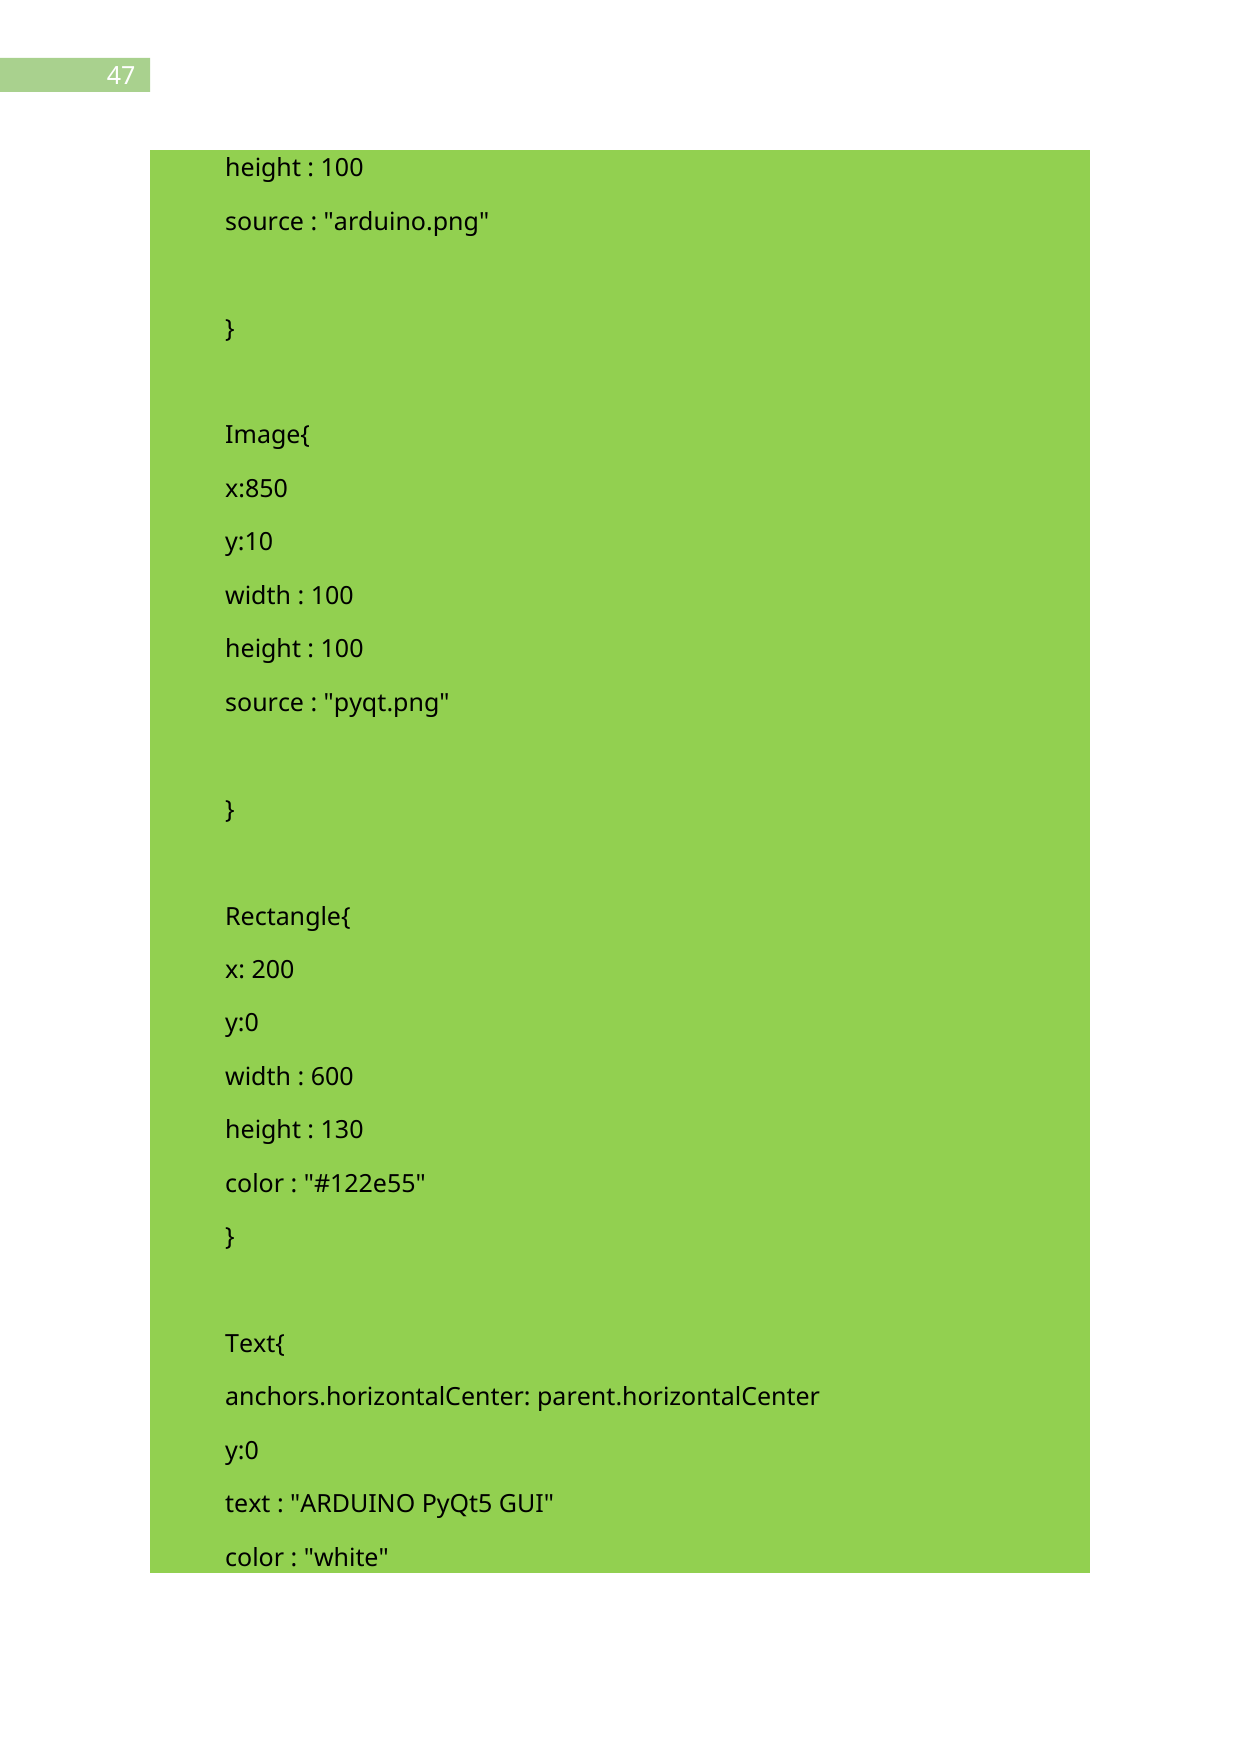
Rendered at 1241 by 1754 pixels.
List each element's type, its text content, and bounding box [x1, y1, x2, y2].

text text : "ARDUINO PyQt5 GUI" [150, 1486, 1090, 1520]
text } [150, 310, 1090, 344]
text Image{ [150, 417, 1090, 451]
text height : 100 [150, 150, 1090, 184]
text Text{ [150, 1326, 1090, 1360]
text color : "#122e55" [150, 1165, 1090, 1199]
text y:0 [150, 1432, 1090, 1467]
text x:850 [150, 471, 1090, 505]
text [150, 1379, 1090, 1413]
text height : 100 [150, 631, 1090, 665]
text width : 100 [150, 577, 1090, 612]
text y:0 [150, 1005, 1090, 1039]
text x: 200 [150, 952, 1090, 986]
text } [150, 1219, 1090, 1253]
text } [150, 791, 1090, 825]
text Rectangle{ [150, 898, 1090, 932]
text y:10 [150, 524, 1090, 558]
text source : "pyqt.png" [150, 684, 1090, 718]
text width : 600 [150, 1058, 1090, 1092]
text color : "white" [150, 1539, 1090, 1573]
text source : "arduino.png" [150, 203, 1090, 237]
text height : 130 [150, 1112, 1090, 1146]
